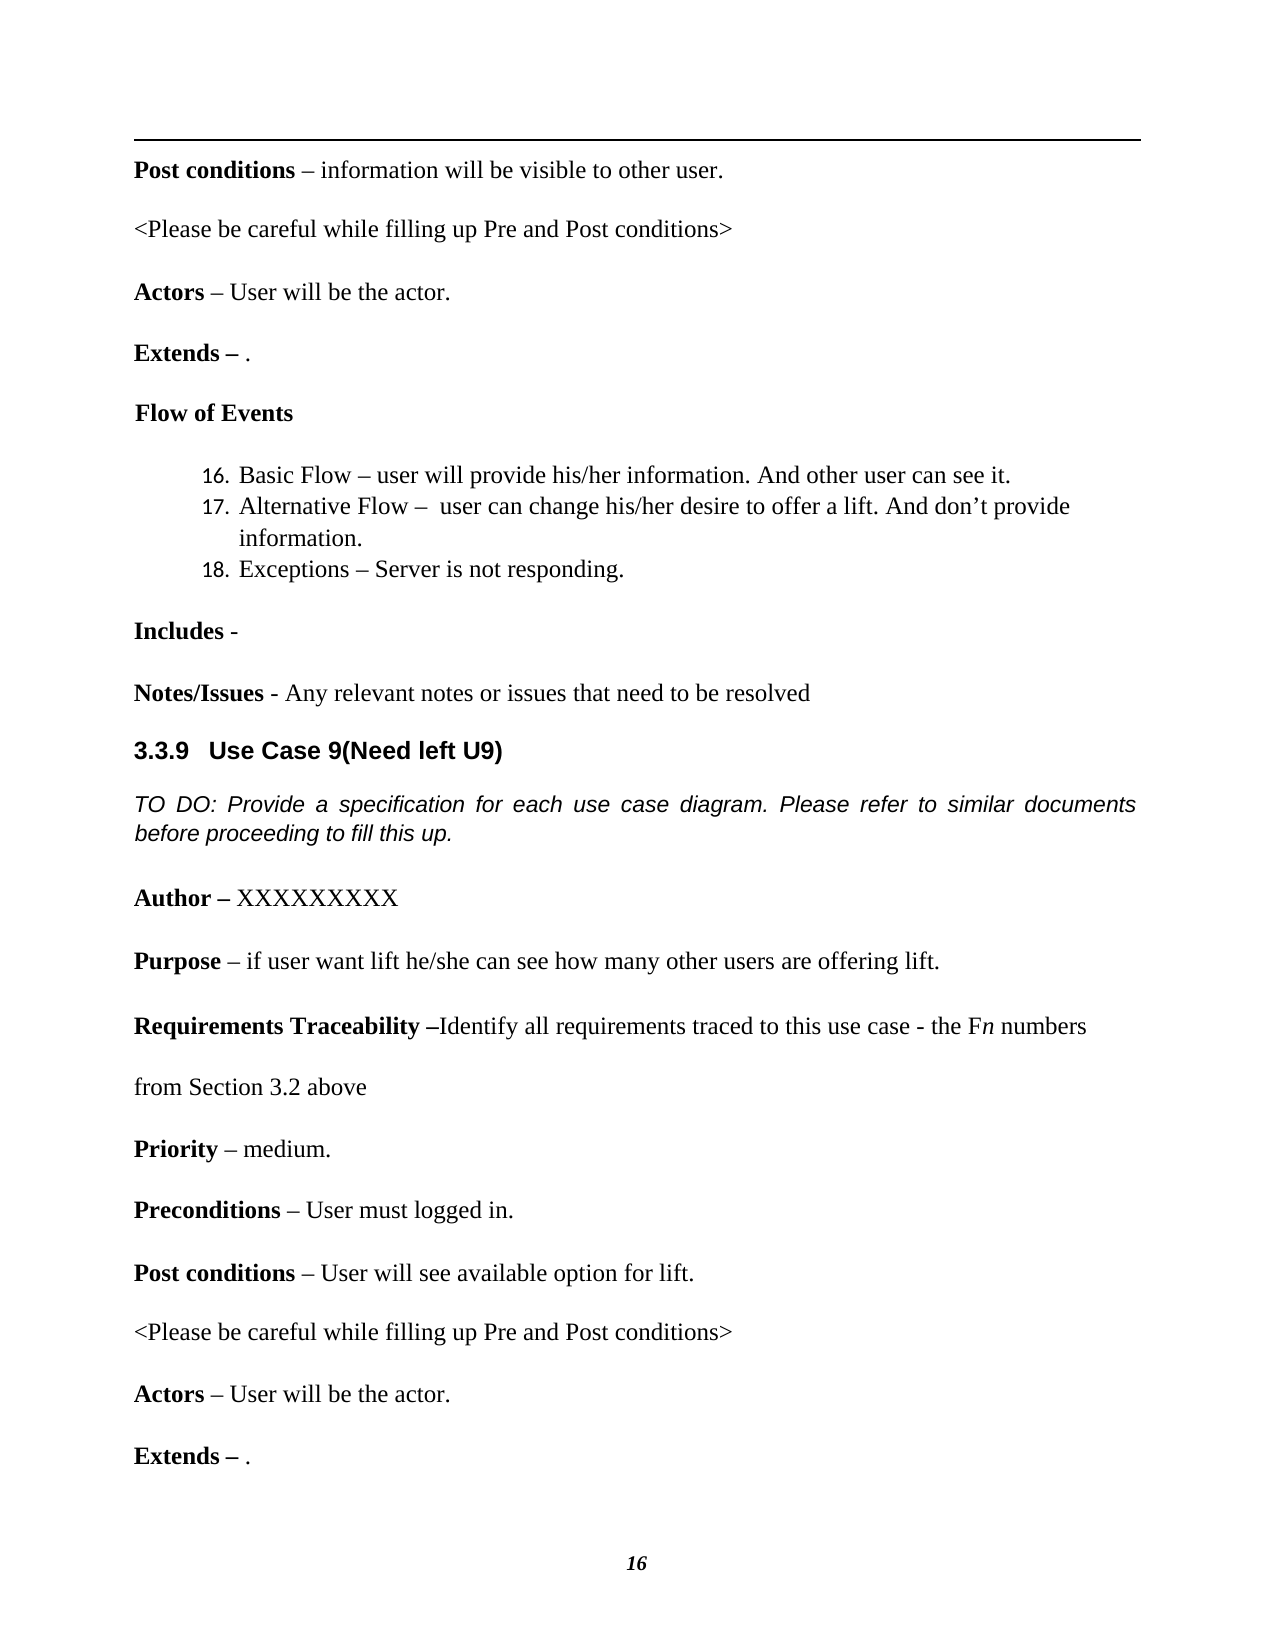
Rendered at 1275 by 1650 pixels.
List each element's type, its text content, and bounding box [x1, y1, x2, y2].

text from Section 3.2 above [133, 1072, 1140, 1101]
text Priority​ – medium. [133, 1134, 1140, 1162]
text Includes​ - [133, 616, 1140, 645]
text Requirements Traceability –Identify all requirements traced to this use case - the F​n ​numbers [133, 1011, 1140, 1040]
text <Please be careful while filling up Pre and Post conditions> [133, 214, 1140, 243]
text <Please be careful while filling up Pre and Post conditions> [133, 1317, 1140, 1346]
list Alternative Flow – user can change his/her desire to offer a lift. And don’t provide information. [201, 491, 1140, 551]
list Basic Flow – user will provide his/her information. And other user can see it. [201, 460, 1140, 489]
text Extends – . [133, 1441, 1140, 1470]
text Actors​ – User will be the actor. [133, 277, 1140, 305]
text Flow of Events [135, 398, 1140, 427]
list Exceptions – Server is not responding. [201, 554, 1140, 583]
text Extends – . [133, 338, 1140, 367]
text Post conditions​ – User will see available option for lift. [133, 1258, 1140, 1286]
text Purpose​ – if user want lift he/she can see how many other users are offering lift. [133, 946, 1140, 975]
text Preconditions​ – User must logged in. [133, 1196, 1140, 1224]
text Post conditions​ – information will be visible to other user. [133, 155, 1140, 184]
text Notes/Issues​ - Any relevant notes or issues that need to be resolved [133, 678, 1140, 707]
text Actors​ – User will be the actor. [133, 1379, 1140, 1408]
subtitle Use Case 9(Need left U9) [133, 736, 1140, 764]
text Author – ​XXXXXXXXX [133, 883, 1140, 912]
text TO DO: Provide a specification for each use case diagram. Please refer to similar documents before proceeding to fill this up. [133, 791, 1140, 847]
